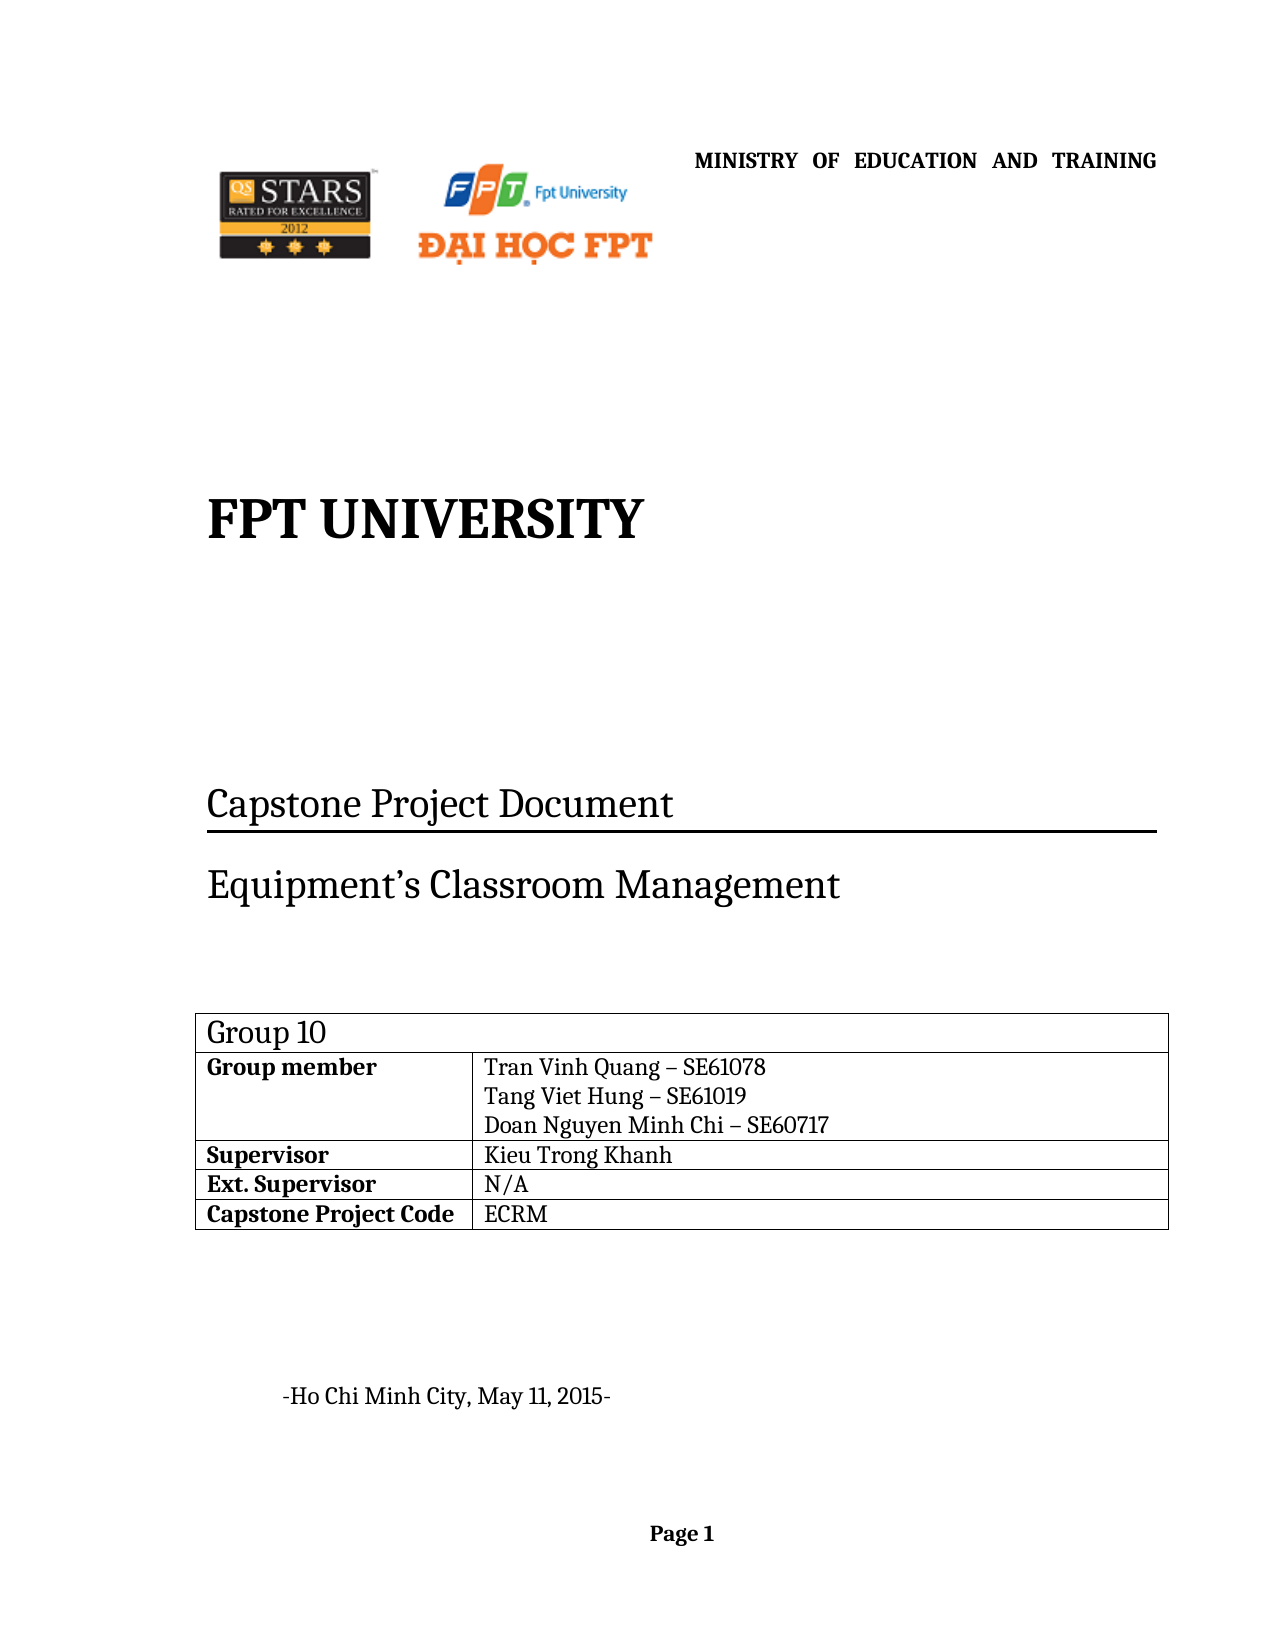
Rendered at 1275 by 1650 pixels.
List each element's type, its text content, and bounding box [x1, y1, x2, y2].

table_cell Capstone Project Code [196, 1200, 472, 1229]
table_cell N/A [473, 1170, 1168, 1199]
table_cell ECRM [473, 1200, 1168, 1229]
picture [206, 147, 676, 276]
text FPT UNIVERSITY [207, 486, 1157, 553]
text Capstone Project Document [207, 780, 1157, 830]
table_cell Tran Vinh Quang – SE61078 Tang Viet Hung – SE61019 Doan Nguyen Minh Chi – SE60717 [473, 1053, 1168, 1139]
table_cell Kieu Trong Khanh [473, 1141, 1168, 1169]
list -Ho Chi Minh City, May 11, 2015- [282, 1382, 1157, 1411]
table_header Group 10 [196, 1014, 1168, 1052]
table_cell Group member [196, 1053, 472, 1139]
table_cell Supervisor [196, 1141, 472, 1169]
table_cell Ext. Supervisor [196, 1170, 472, 1199]
text Equipment’s Classroom Management [207, 861, 1157, 909]
